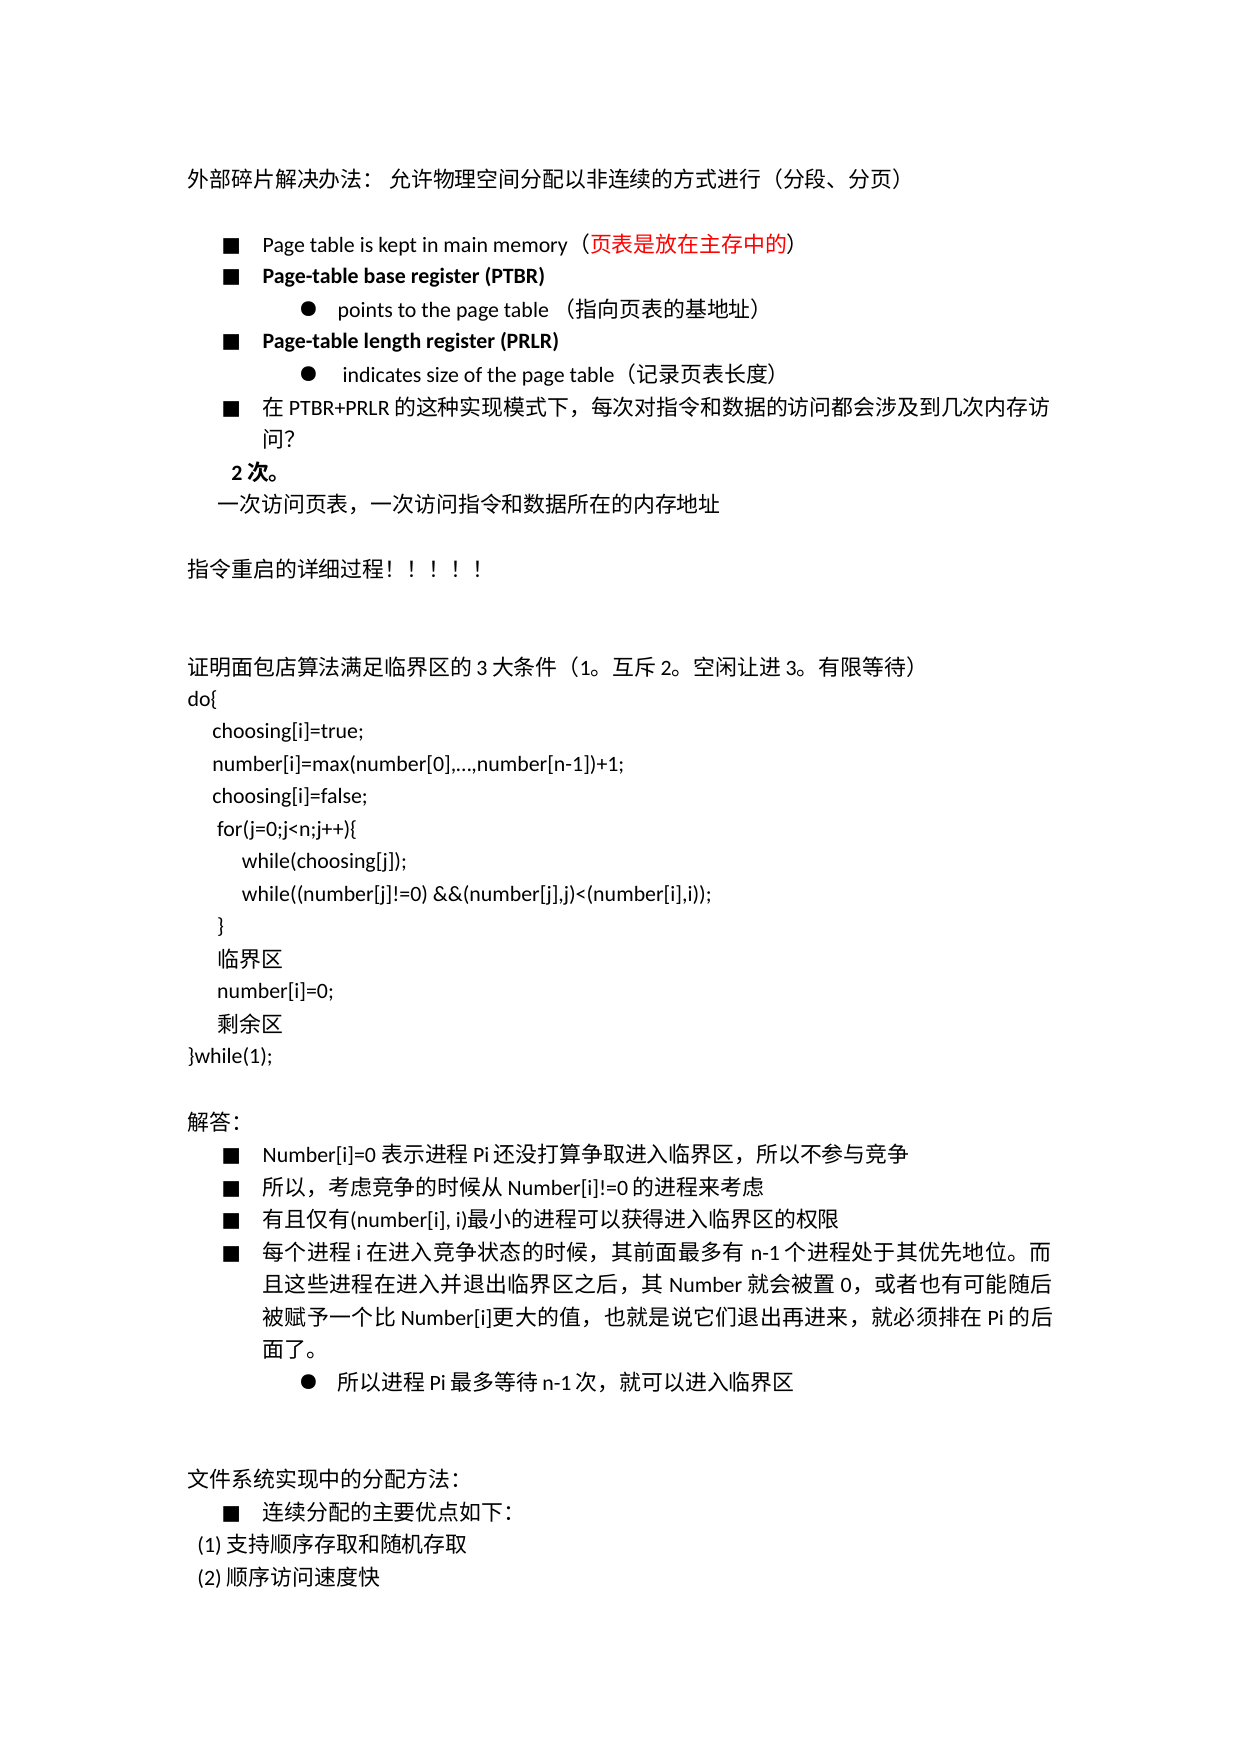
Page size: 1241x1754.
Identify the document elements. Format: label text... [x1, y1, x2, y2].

list 在PTBR+PRLR的这种实现模式下，每次对指令和数据的访问都会涉及到几次内存访问？ [225, 389, 1053, 454]
text 文件系统实现中的分配方法： [187, 1462, 1053, 1494]
list 所以进程Pi最多等待n-1次，就可以进入临界区 [300, 1364, 1053, 1397]
text 证明面包店算法满足临界区的3大条件（1。互斥2。空闲让进3。有限等待） [187, 649, 1053, 682]
list 有且仅有(number[i], i)最小的进程可以获得进入临界区的权限 [225, 1202, 1053, 1234]
text 外部碎片解决办法： 允许物理空间分配以非连续的方式进行（分段、分页） [187, 162, 1053, 194]
text for(j=0;j<n;j++){ [187, 812, 1053, 844]
text number[i]=0; [187, 974, 1053, 1007]
text number[i]=max(number[0],…,number[n-1])+1; [187, 747, 1053, 779]
list Page table is kept in main memory（页表是放在主存中的） [225, 227, 1053, 259]
text (1) 支持顺序存取和随机存取 [187, 1527, 1053, 1559]
text while((number[j]!=0) &&(number[j],j)<(number[i],i)); [187, 877, 1053, 909]
text (2) 顺序访问速度快 [187, 1559, 1053, 1592]
list 连续分配的主要优点如下： [225, 1494, 1053, 1527]
text 剩余区 [187, 1007, 1053, 1039]
list points to the page table （指向页表的基地址） [300, 292, 1053, 324]
list Page-table base register (PTBR) [225, 259, 1053, 292]
text 一次访问页表，一次访问指令和数据所在的内存地址 [187, 487, 1053, 519]
text 2次。 [187, 454, 1053, 487]
text } [187, 909, 1053, 942]
list 所以，考虑竞争的时候从Number[i]!=0的进程来考虑 [225, 1169, 1053, 1202]
text do{ [187, 682, 1053, 714]
list Number[i]=0 表示进程Pi还没打算争取进入临界区，所以不参与竞争 [225, 1137, 1053, 1169]
list Page-table length register (PRLR) [225, 324, 1053, 357]
list 每个进程i在进入竞争状态的时候，其前面最多有n-1个进程处于其优先地位。而且这些进程在进入并退出临界区之后，其Number就会被置0，或者也有可能随后被赋予一个比Number[i]更大的值，也就是说它们退出再进来，就必须排在Pi的后面了。 [225, 1234, 1053, 1364]
text choosing[i]=false; [187, 779, 1053, 812]
text }while(1); [187, 1039, 1053, 1072]
text 指令重启的详细过程！！！！！ [187, 552, 1053, 584]
text 解答： [187, 1104, 1053, 1137]
list indicates size of the page table（记录页表长度） [300, 357, 1053, 389]
text while(choosing[j]); [187, 844, 1053, 877]
text 临界区 [187, 942, 1053, 974]
text choosing[i]=true; [187, 714, 1053, 747]
